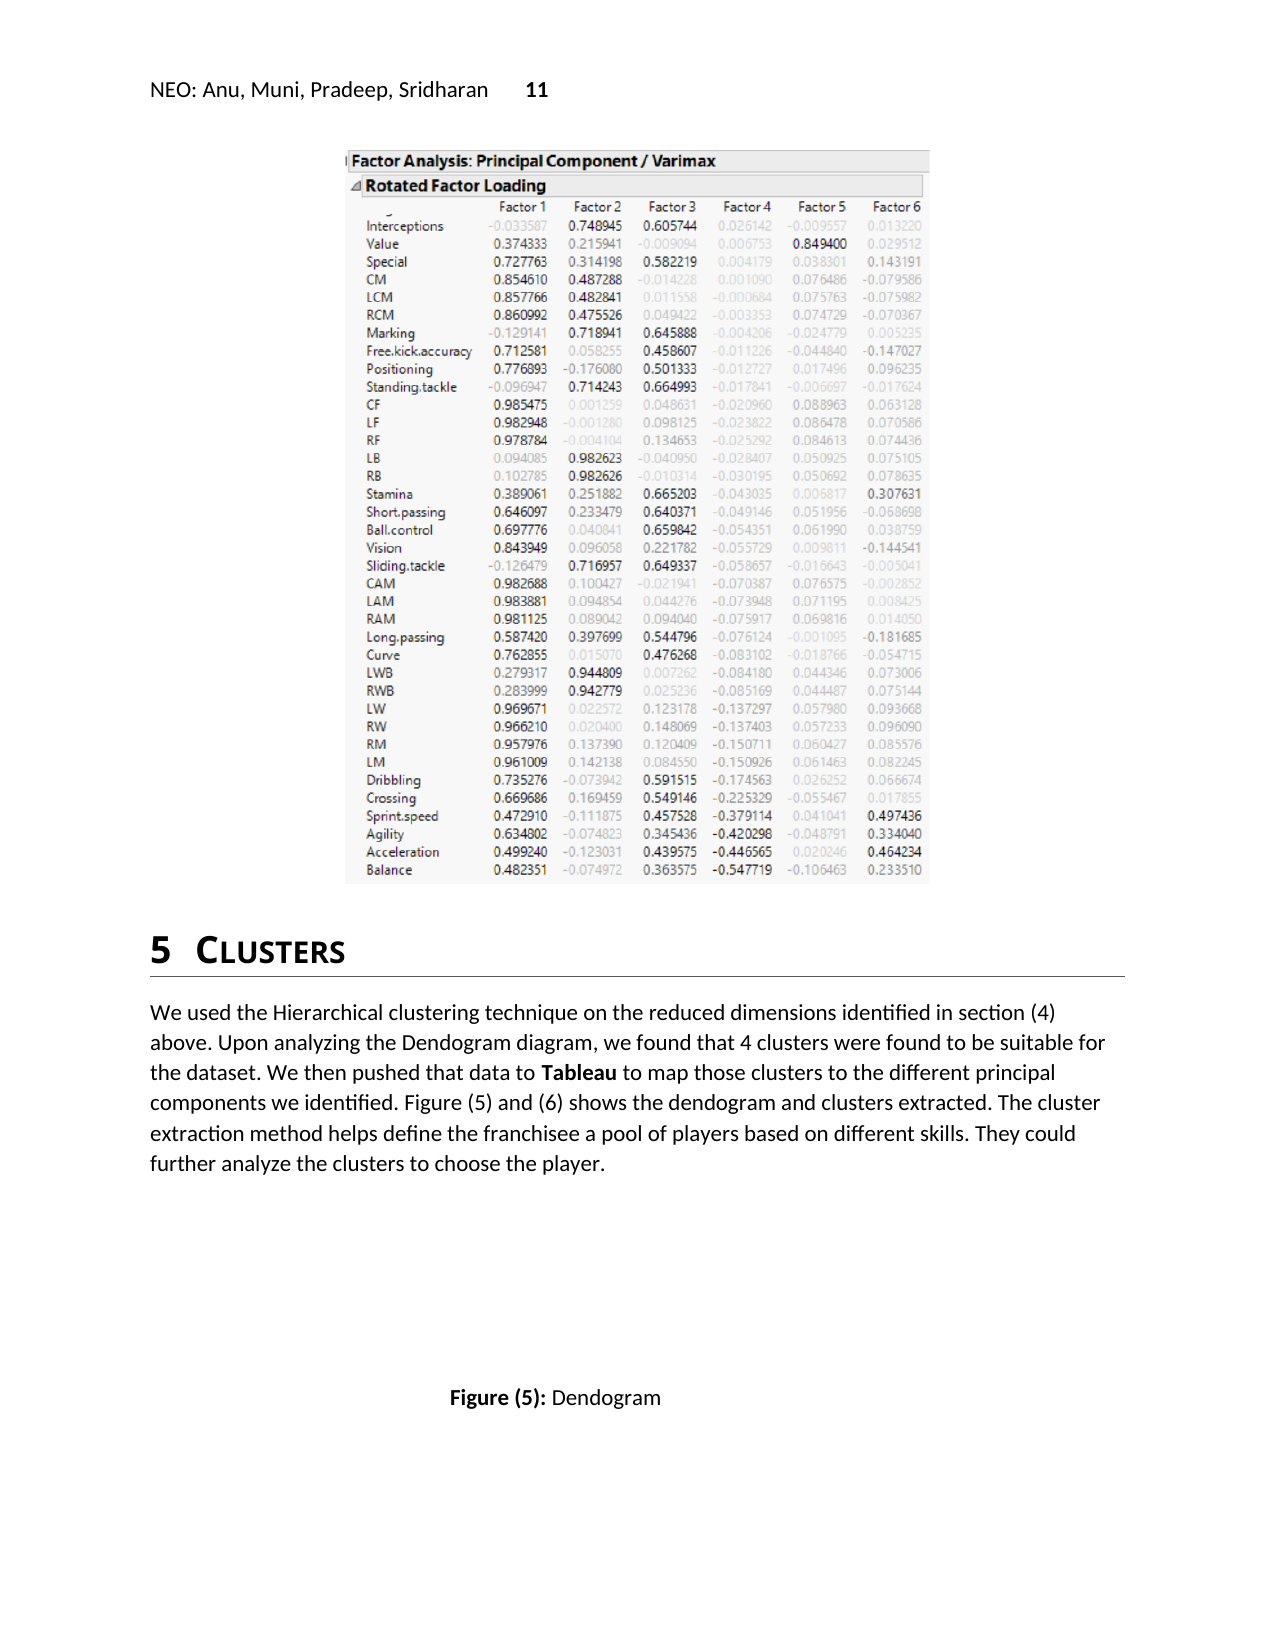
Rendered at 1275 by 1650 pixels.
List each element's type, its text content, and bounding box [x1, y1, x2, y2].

text We used the Hierarchical clustering technique on the reduced dimensions identified in section (4) above. Upon analyzing the Dendogram diagram, we found that 4 clusters were found to be suitable for the dataset. We then pushed that data to Tableau to map those clusters to the different principal components we identified. Figure (5) and (6) shows the dendogram and clusters extracted. The cluster extraction method helps define the franchisee a pool of players based on different skills. They could further analyze the clusters to choose the player. [150, 998, 1125, 1177]
text Figure (5): Dendogram [375, 1383, 1125, 1411]
subtitle Clusters [150, 923, 1125, 976]
picture [345, 150, 930, 884]
